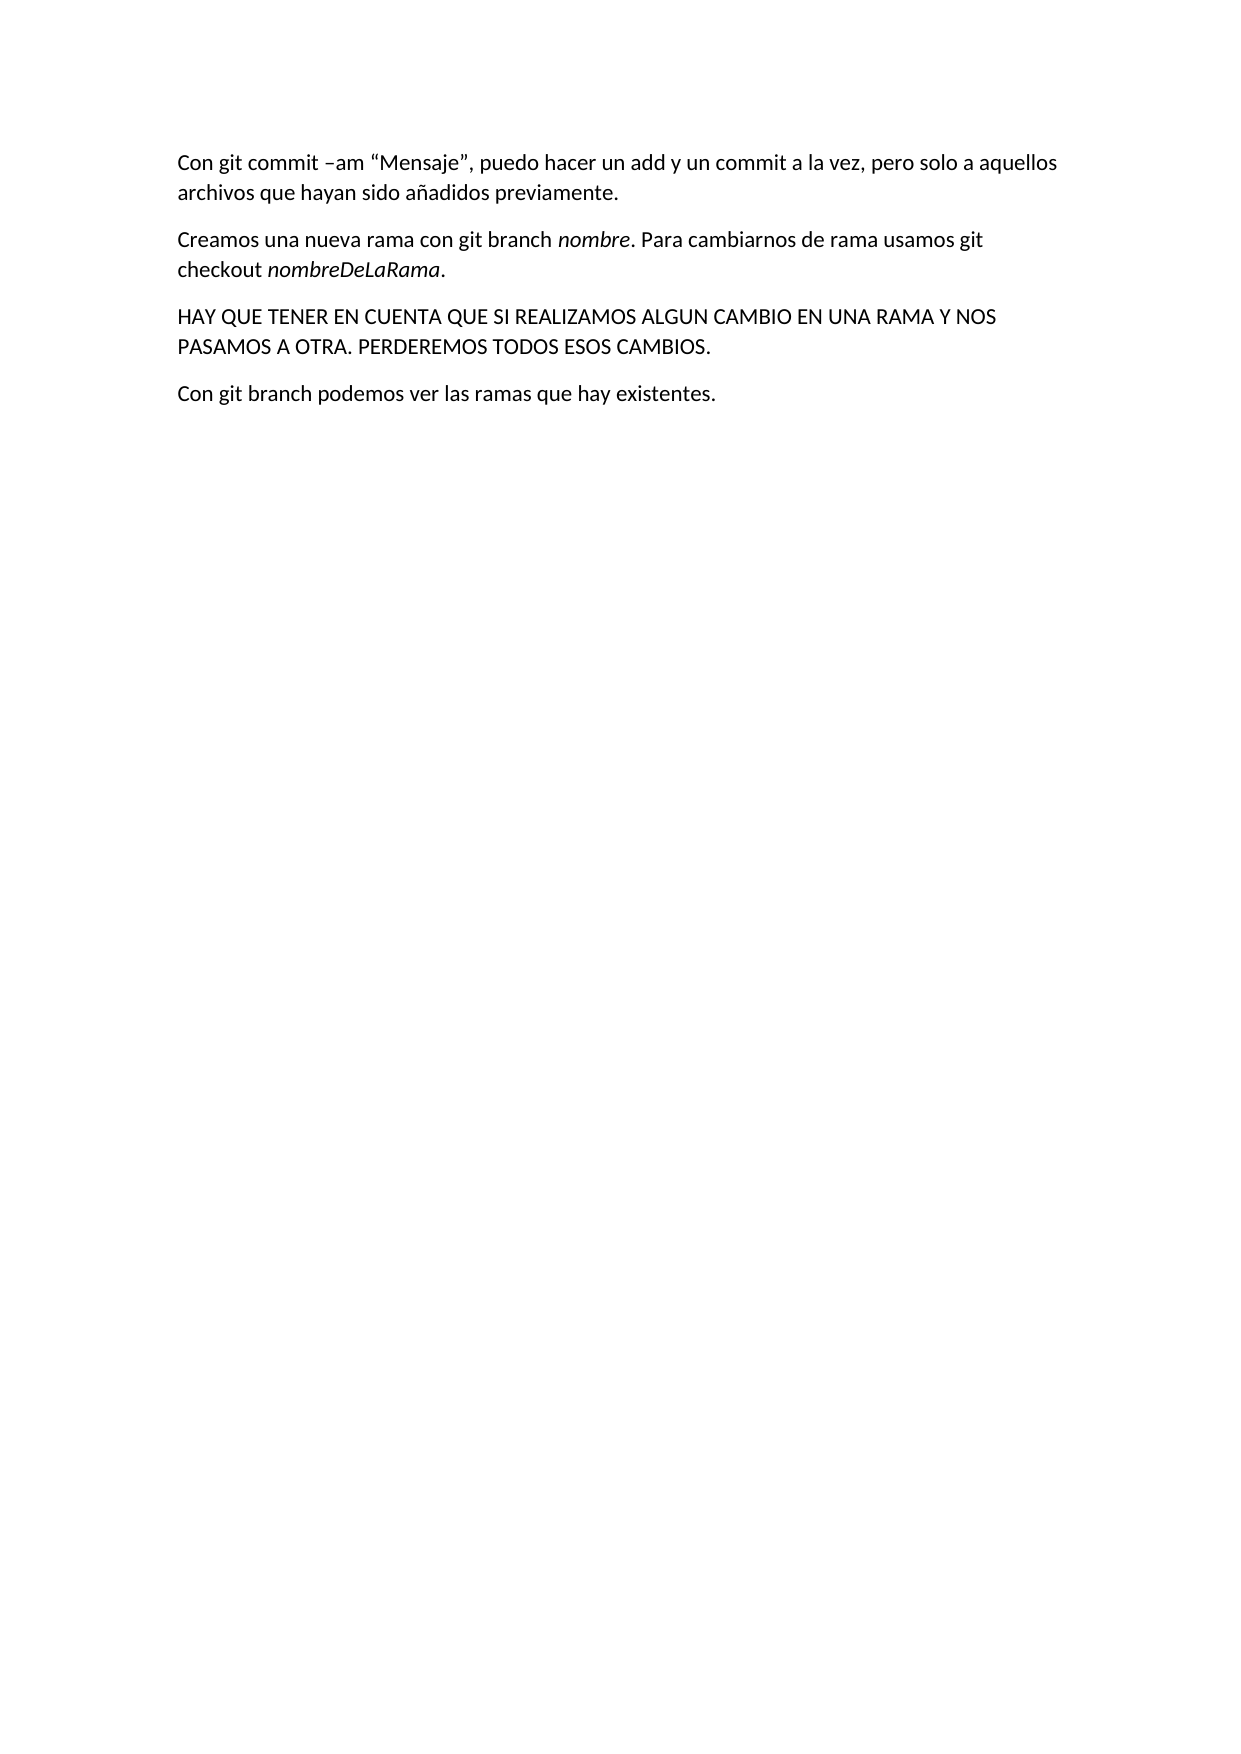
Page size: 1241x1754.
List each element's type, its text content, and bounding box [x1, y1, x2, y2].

text HAY QUE TENER EN CUENTA QUE SI REALIZAMOS ALGUN CAMBIO EN UNA RAMA Y NOS PASAMOS A OTRA. PERDEREMOS TODOS ESOS CAMBIOS. [177, 302, 1063, 360]
text Creamos una nueva rama con git branch nombre. Para cambiarnos de rama usamos git checkout nombreDeLaRama. [177, 225, 1063, 283]
text Con git branch podemos ver las ramas que hay existentes. [177, 379, 1063, 407]
text Con git commit –am “Mensaje”, puedo hacer un add y un commit a la vez, pero solo a aquellos archivos que hayan sido añadidos previamente. [177, 148, 1063, 206]
